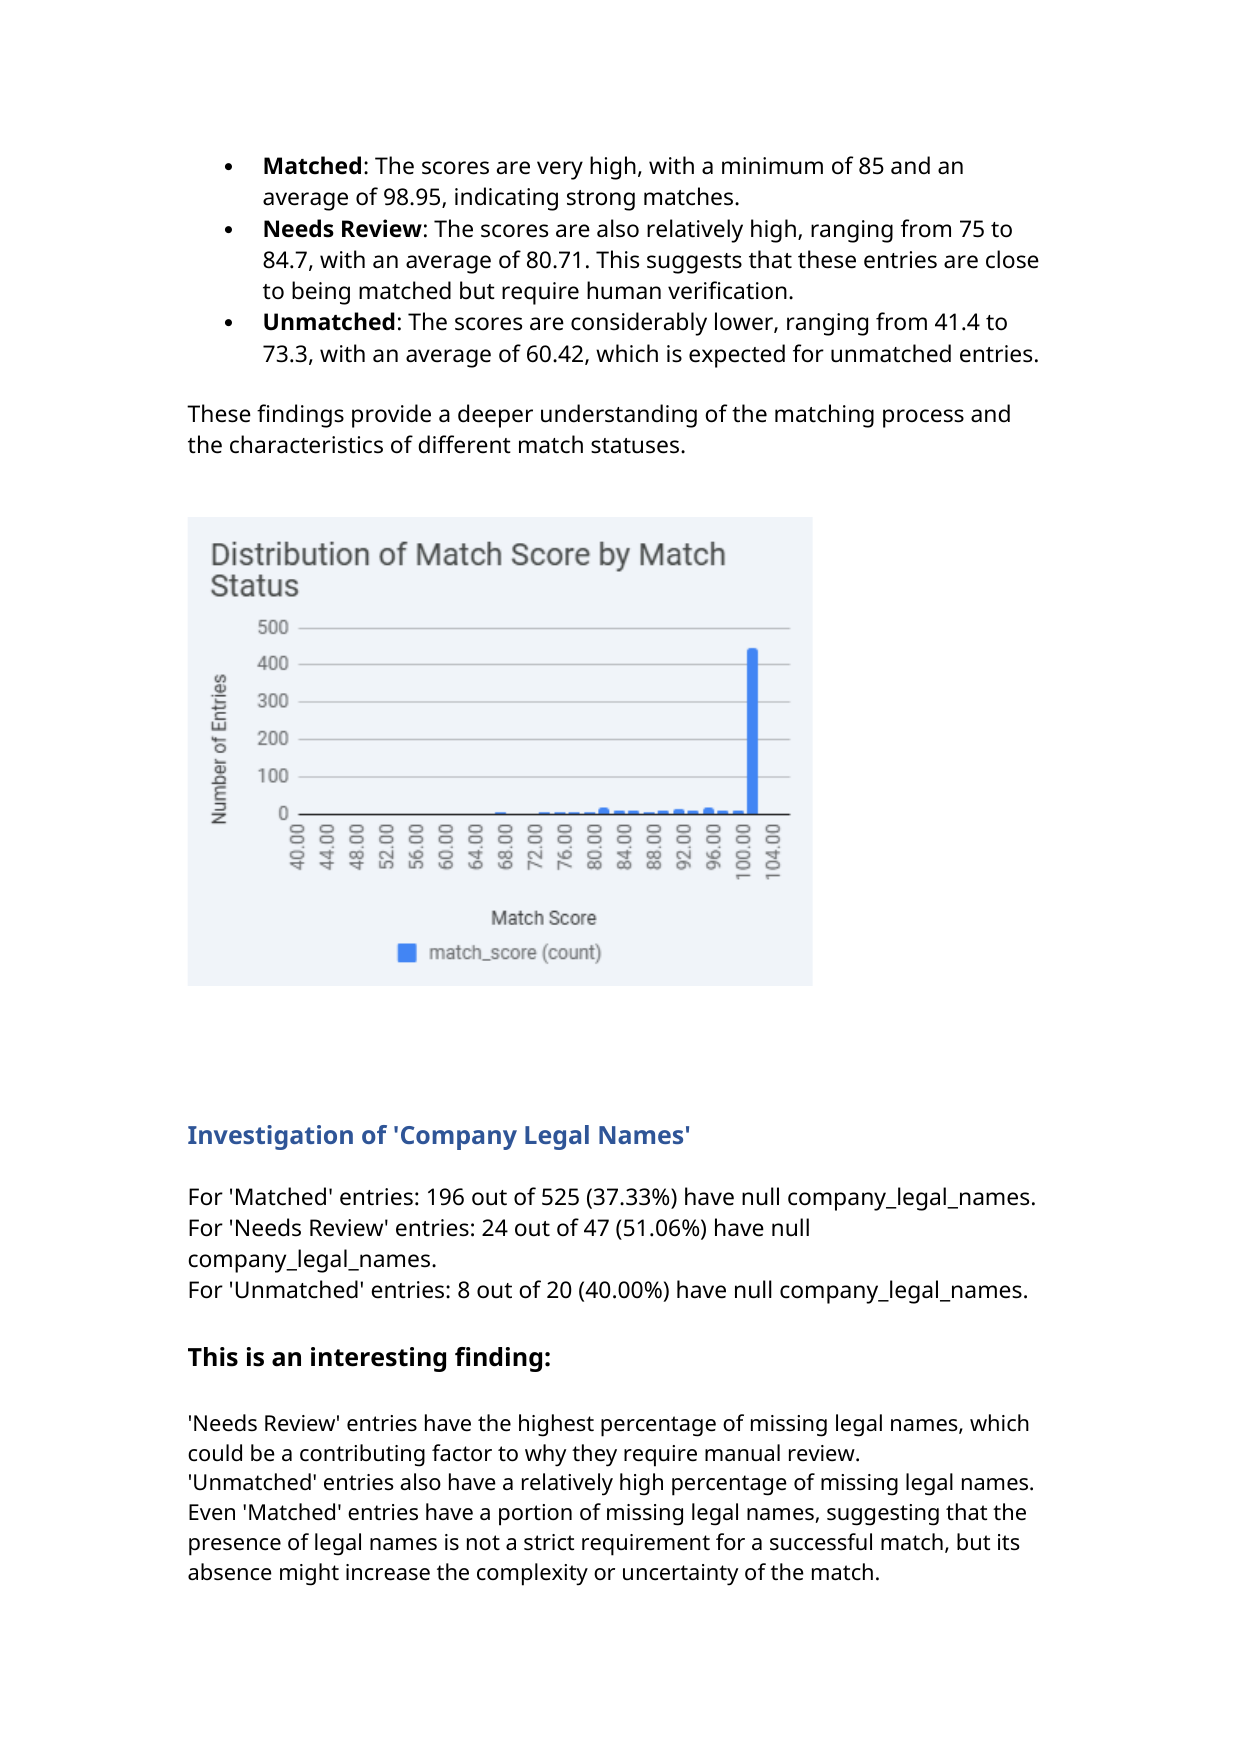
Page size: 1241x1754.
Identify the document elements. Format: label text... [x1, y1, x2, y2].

text 'Unmatched' entries also have a relatively high percentage of missing legal names. [187, 1467, 1053, 1497]
text This is an interesting finding: [187, 1340, 1053, 1374]
text For 'Unmatched' entries: 8 out of 20 (40.00%) have null company_legal_names. [187, 1274, 1053, 1306]
text For 'Needs Review' entries: 24 out of 47 (51.06%) have null company_legal_names. [187, 1212, 1053, 1274]
list Needs Review: The scores are also relatively high, ranging from 75 to 84.7, with an average of 80.71. This suggests that these entries are close to being matched but require human verification. [225, 212, 1053, 306]
list Unmatched: The scores are considerably lower, ranging from 41.4 to 73.3, with an average of 60.42, which is expected for unmatched entries. [225, 306, 1053, 369]
subtitle Investigation of 'Company Legal Names' [187, 1117, 1053, 1151]
list Matched: The scores are very high, with a minimum of 85 and an average of 98.95, indicating strong matches. [225, 150, 1053, 212]
text These findings provide a deeper understanding of the matching process and the characteristics of different match statuses. [187, 398, 1053, 460]
text Even 'Matched' entries have a portion of missing legal names, suggesting that the presence of legal names is not a strict requirement for a successful match, but its absence might increase the complexity or uncertainty of the match. [187, 1497, 1053, 1587]
text 'Needs Review' entries have the highest percentage of missing legal names, which could be a contributing factor to why they require manual review. [187, 1408, 1053, 1467]
text For 'Matched' entries: 196 out of 525 (37.33%) have null company_legal_names. [187, 1181, 1053, 1212]
picture [187, 517, 813, 986]
